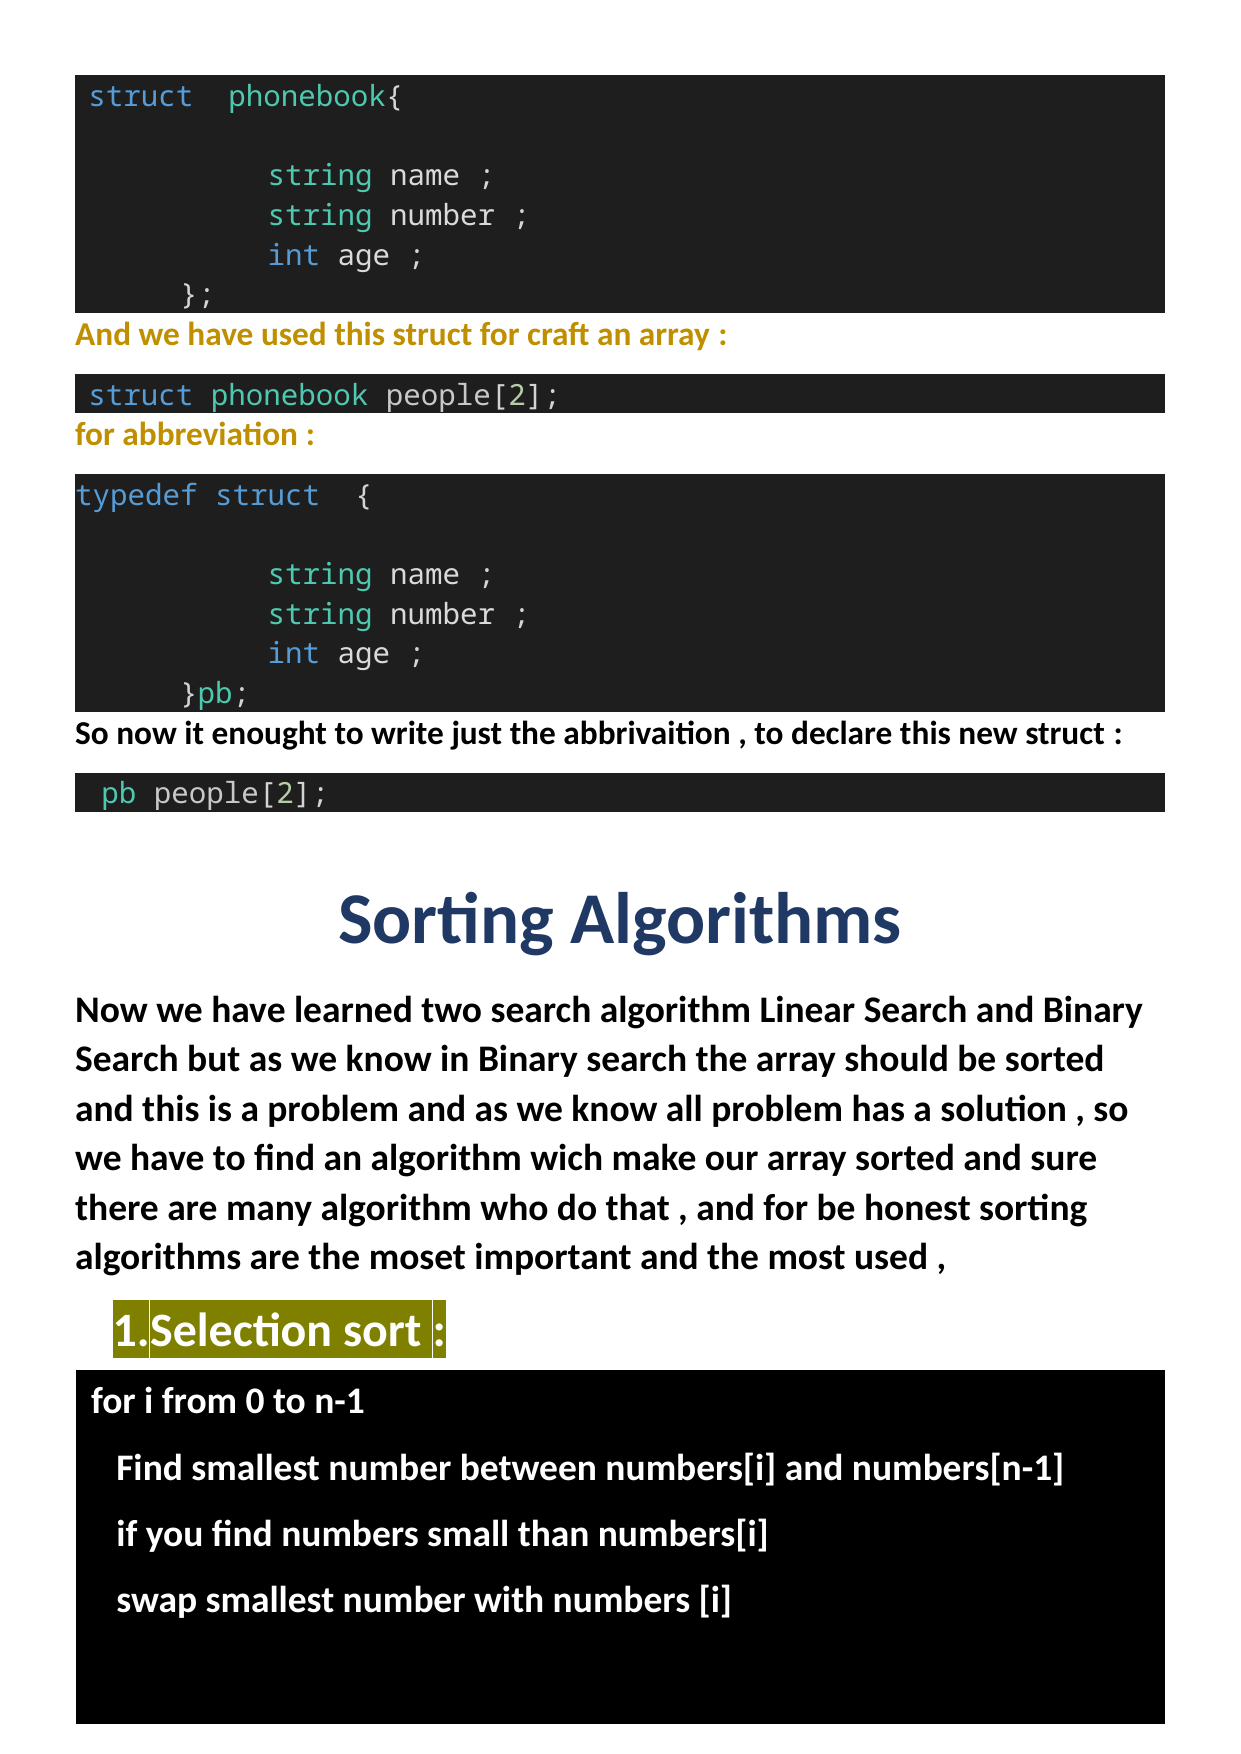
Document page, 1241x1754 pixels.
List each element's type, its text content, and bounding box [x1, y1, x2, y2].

text Sorting Algorithms [75, 873, 1165, 962]
text string name ; [75, 553, 1165, 593]
text int age ; [75, 633, 1165, 672]
text int age ; [75, 234, 1165, 273]
text for abbreviation : [75, 413, 1165, 454]
text pb people[2]; [75, 773, 1165, 812]
text And we have used this struct for craft an array : [75, 313, 1165, 354]
text struct phonebook{ [75, 75, 1165, 115]
text string name ; [75, 154, 1165, 194]
text Now we have learned two search algorithm Linear Search and Binary Search but as we know in Binary search the array should be sorted and this is a problem and as we know all problem has a solution , so we have to find an algorithm wich make our array sorted and sure there are many algorithm who do that , and for be honest sorting algorithms are the moset important and the most used , [75, 986, 1165, 1279]
text }; [75, 273, 1165, 313]
text string number ; [75, 194, 1165, 234]
text typedef struct { [75, 474, 1165, 514]
text So now it enought to write just the abbrivaition , to declare this new struct : [75, 712, 1165, 753]
list Selection sort : [112, 1299, 1165, 1358]
text string number ; [75, 593, 1165, 633]
text struct phonebook people[2]; [75, 374, 1165, 413]
text }pb; [75, 672, 1165, 712]
